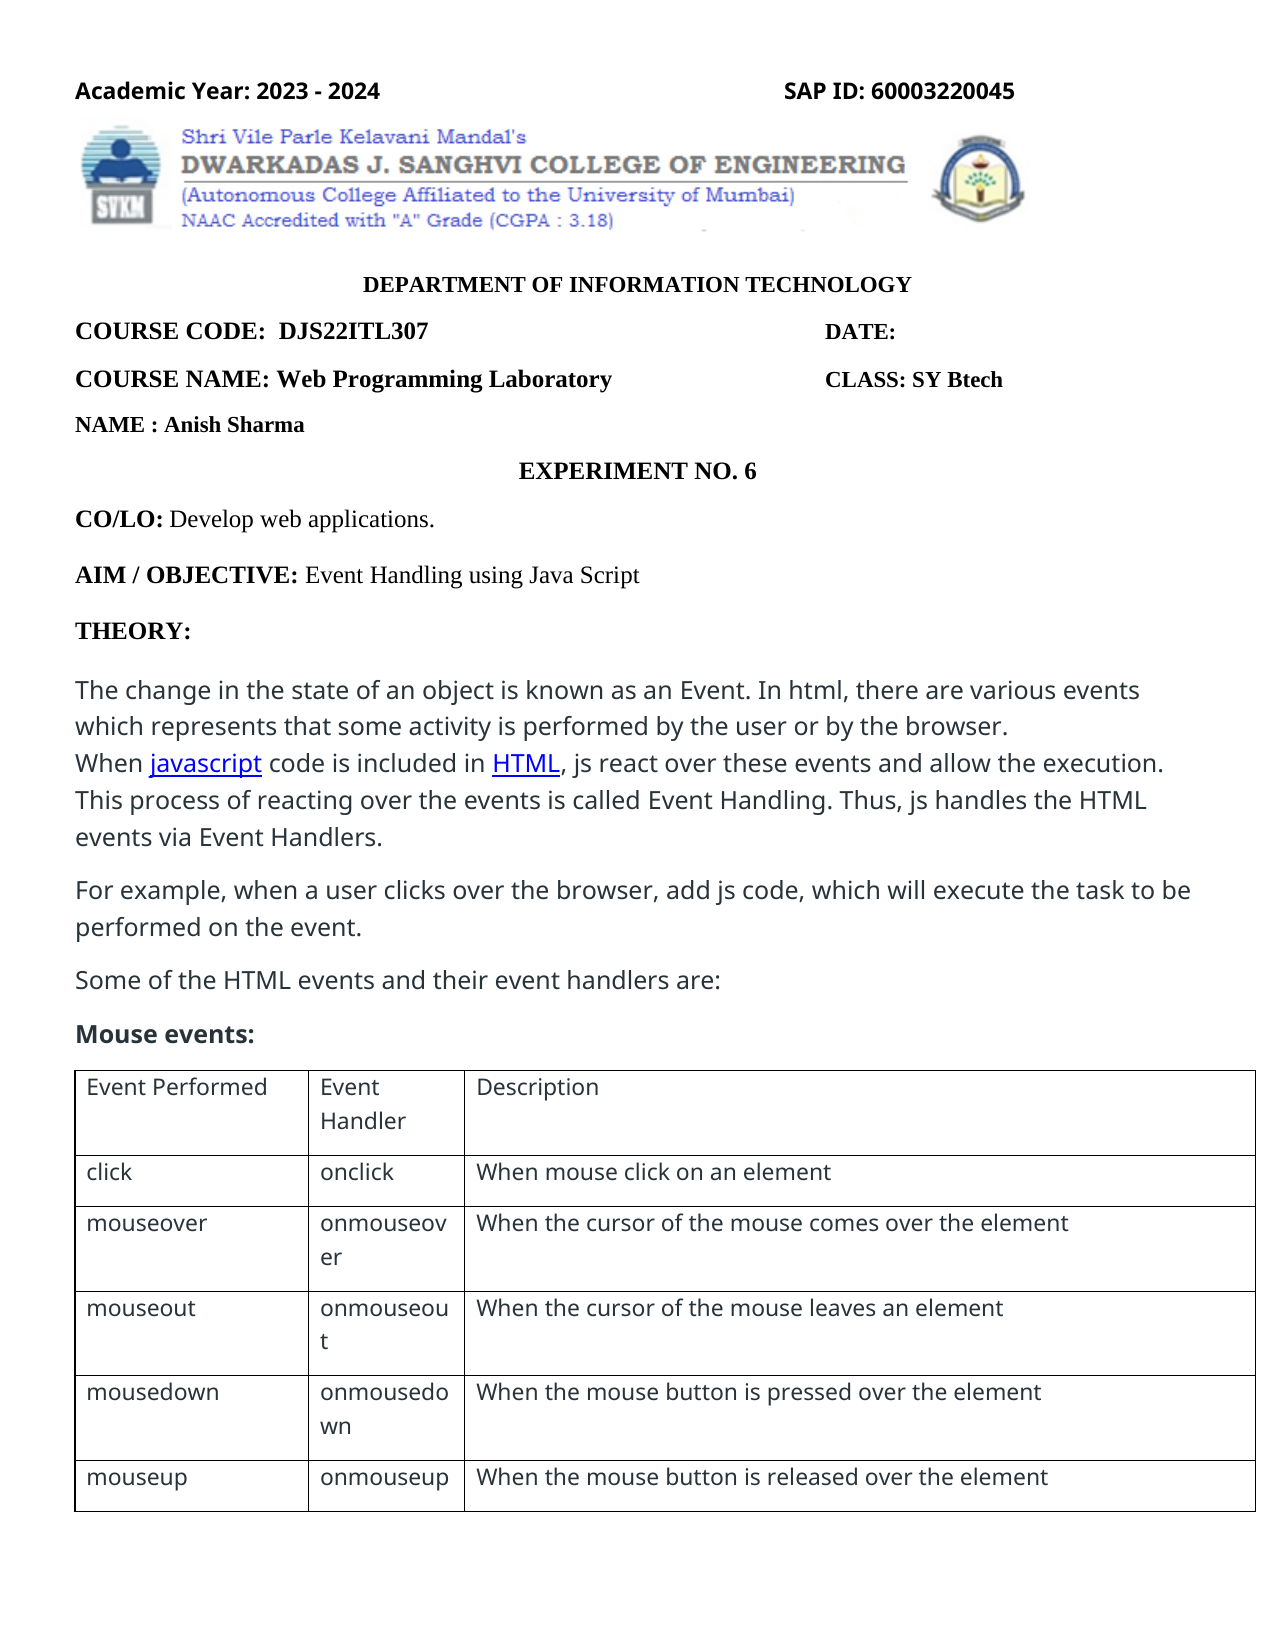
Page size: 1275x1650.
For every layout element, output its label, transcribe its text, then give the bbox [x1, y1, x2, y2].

table_header Description [465, 1071, 1255, 1155]
text THEORY: [75, 616, 1200, 645]
table_cell When the cursor of the mouse leaves an element [465, 1292, 1255, 1375]
table_cell onclick [309, 1156, 464, 1206]
table_cell mousedown [76, 1376, 308, 1460]
text Some of the HTML events and their event handlers are: [75, 963, 1200, 997]
table_header Event Performed [76, 1071, 308, 1155]
text DEPARTMENT OF INFORMATION TECHNOLOGY [75, 271, 1200, 297]
text EXPERIMENT NO. 6 [75, 456, 1200, 485]
text COURSE NAME: Web Programming Laboratory CLASS: SY Btech [75, 364, 1200, 392]
table_cell When mouse click on an element [465, 1156, 1255, 1206]
table_header Event Handler [309, 1071, 464, 1155]
text The change in the state of an object is known as an Event. In html, there are various events which represents that some activity is performed by the user or by the browser. When javascript code is included in HTML, js react over these events and allow the execution. This process of reacting over the events is called Event Handling. Thus, js handles the HTML events via Event Handlers. [75, 672, 1200, 853]
table_cell When the mouse button is released over the element [465, 1461, 1255, 1511]
table_cell onmouseup [309, 1461, 464, 1511]
table_cell mouseout [76, 1292, 308, 1375]
picture [75, 106, 1030, 241]
text NAME : Anish Sharma [75, 411, 1200, 438]
text COURSE CODE: DJS22ITL307 DATE: [75, 316, 1200, 345]
text For example, when a user clicks over the browser, add js code, which will execute the task to be performed on the event. [75, 873, 1200, 944]
table_cell onmousedown [309, 1376, 464, 1460]
table_cell When the cursor of the mouse comes over the element [465, 1207, 1255, 1291]
text AIM / OBJECTIVE: Event Handling using Java Script [75, 560, 1200, 589]
table_cell onmouseover [309, 1207, 464, 1291]
table_cell mouseup [76, 1461, 308, 1511]
text Mouse events: [75, 1016, 1200, 1051]
table_cell click [76, 1156, 308, 1206]
table_cell onmouseout [309, 1292, 464, 1375]
table_cell mouseover [76, 1207, 308, 1291]
text CO/LO: Develop web applications. [75, 504, 1200, 533]
table_cell When the mouse button is pressed over the element [465, 1376, 1255, 1460]
